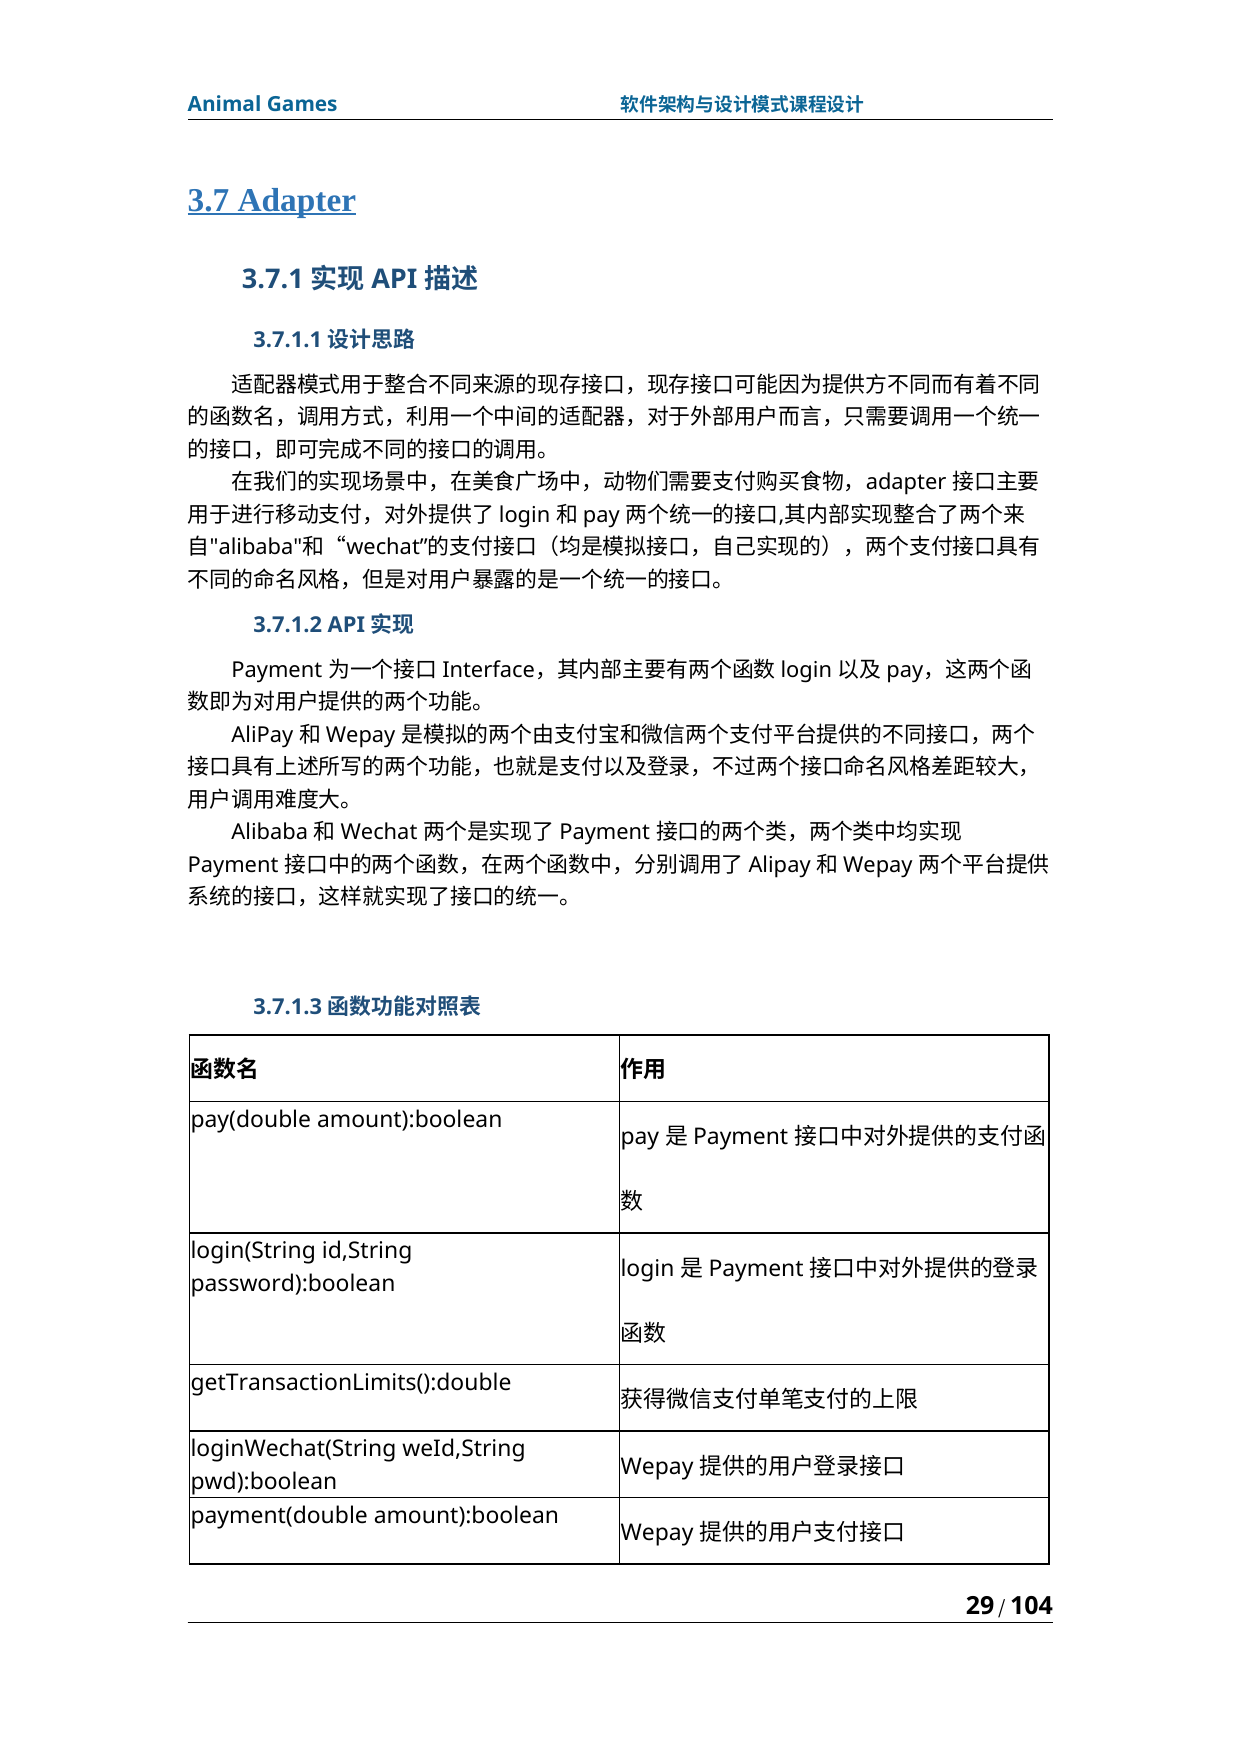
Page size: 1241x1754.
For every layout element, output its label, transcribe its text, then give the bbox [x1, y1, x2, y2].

table_header 作用 [620, 1036, 1048, 1101]
table_cell payment(double amount):boolean [190, 1498, 619, 1563]
text 3.7.1.2 API 实现 [187, 606, 1053, 639]
text 在我们的实现场景中，在美食广场中，动物们需要支付购买食物，adapter 接口主要用于进行移动支付，对外提供了 login 和 pay 两个统一的接口,其内部实现整合了两个来自"alibaba"和“wechat”的支付接口（均是模拟接口，自己实现的），两个支付接口具有不同的命名风格，但是对用户暴露的是一个统一的接口。 [187, 464, 1053, 594]
text 3.7.1 实现 API 描述 [187, 244, 1053, 309]
text 3.7.1.1 设计思路 [187, 321, 1053, 354]
table_cell login 是 Payment 接口中对外提供的登录函数 [620, 1234, 1048, 1364]
text 3.7 Adapter [187, 166, 1053, 231]
text 适配器模式用于整合不同来源的现存接口，现存接口可能因为提供方不同而有着不同的函数名，调用方式，利用一个中间的适配器，对于外部用户而言，只需要调用一个统一的接口，即可完成不同的接口的调用。 [187, 366, 1053, 464]
table_cell login(String id,String password):boolean [190, 1234, 619, 1364]
text AliPay 和 Wepay 是模拟的两个由支付宝和微信两个支付平台提供的不同接口，两个接口具有上述所写的两个功能，也就是支付以及登录，不过两个接口命名风格差距较大，用户调用难度大。 [187, 716, 1053, 814]
table_header 函数名 [190, 1036, 619, 1101]
table_cell 获得微信支付单笔支付的上限 [620, 1365, 1048, 1430]
table_cell Wepay 提供的用户登录接口 [620, 1432, 1048, 1497]
text 3.7.1.3 函数功能对照表 [187, 989, 1053, 1021]
table_cell pay(double amount):boolean [190, 1102, 619, 1232]
table_cell Wepay 提供的用户支付接口 [620, 1498, 1048, 1563]
text Alibaba 和 Wechat 两个是实现了 Payment 接口的两个类，两个类中均实现 Payment 接口中的两个函数，在两个函数中，分别调用了 Alipay 和 Wepay 两个平台提供系统的接口，这样就实现了接口的统一。 [187, 814, 1053, 911]
table_cell loginWechat(String weId,String pwd):boolean [190, 1432, 619, 1497]
text Payment 为一个接口 Interface，其内部主要有两个函数 login 以及 pay，这两个函数即为对用户提供的两个功能。 [187, 651, 1053, 716]
table_cell getTransactionLimits():double [190, 1365, 619, 1430]
table_cell pay 是 Payment 接口中对外提供的支付函数 [620, 1102, 1048, 1232]
